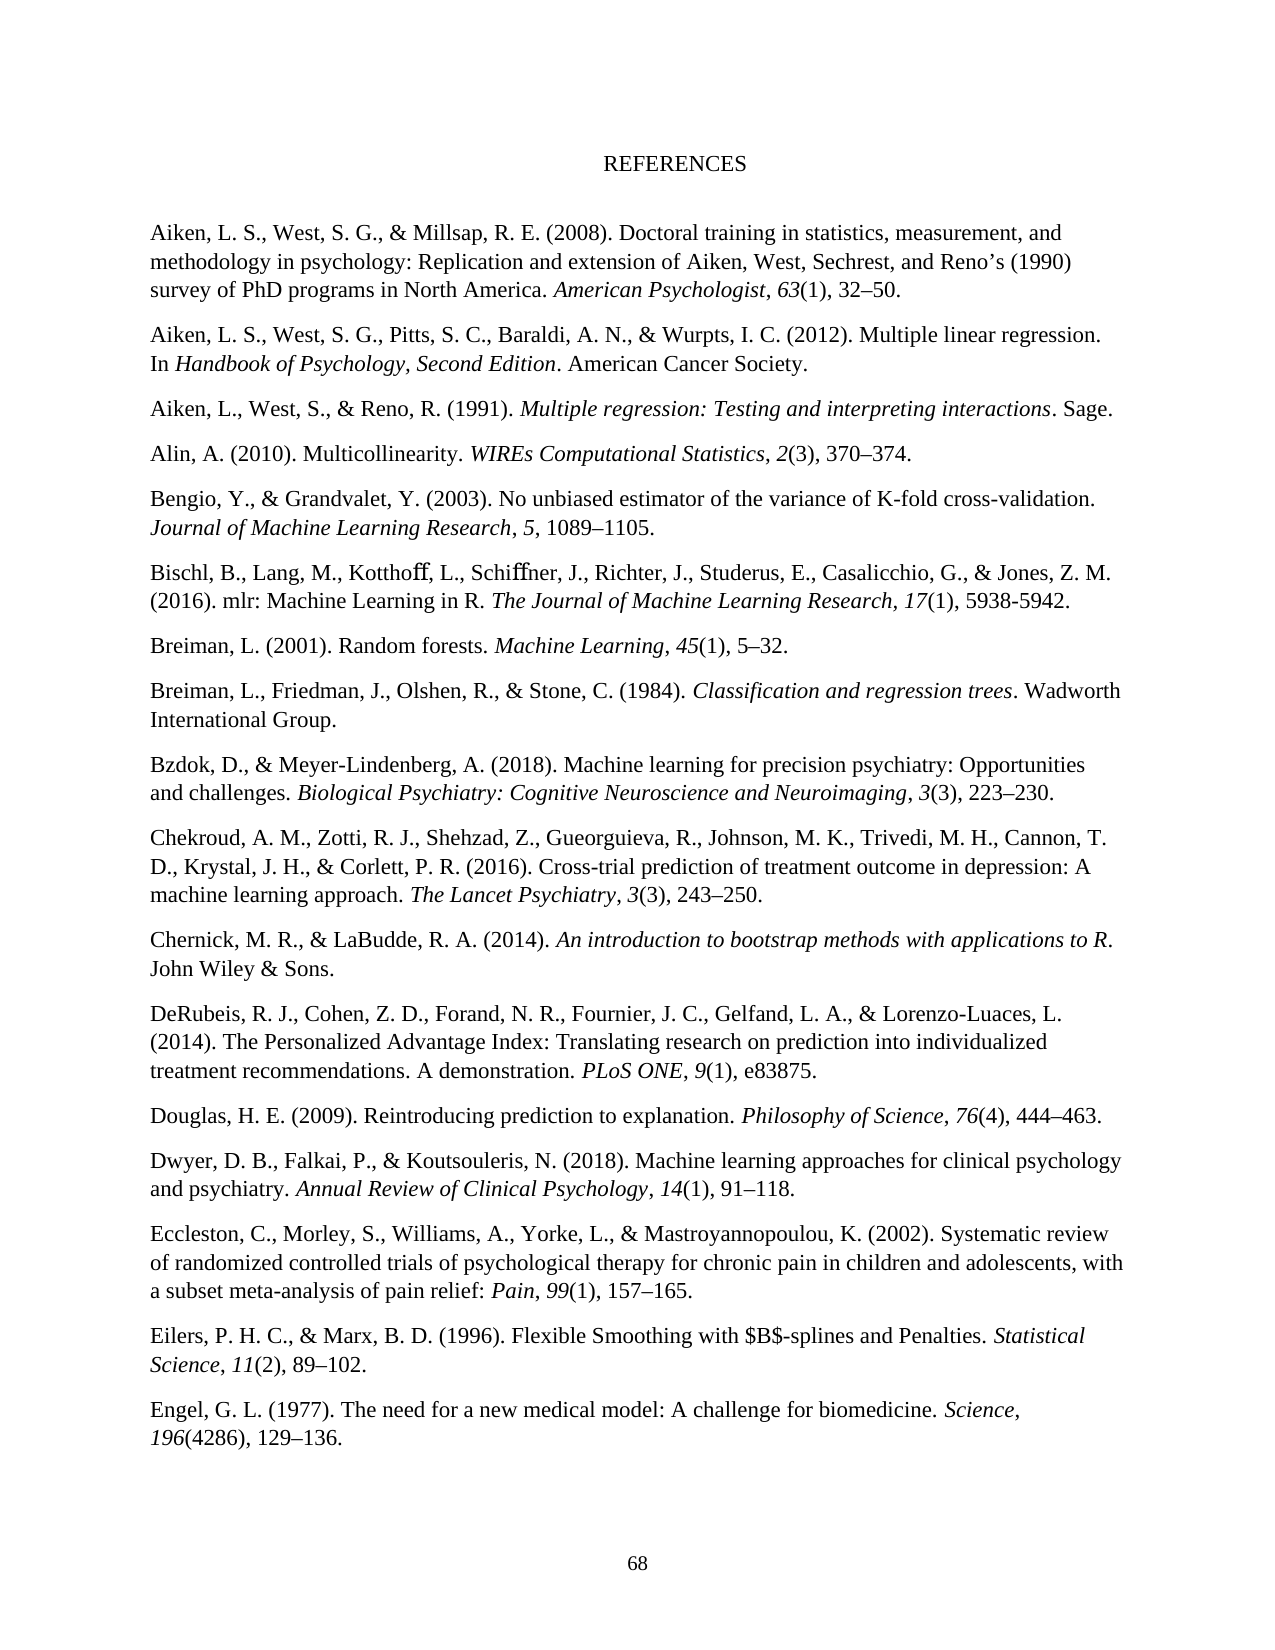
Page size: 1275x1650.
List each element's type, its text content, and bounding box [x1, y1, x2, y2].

text Bengio, Y., & Grandvalet, Y. (2003). No unbiased estimator of the variance of K-fold cross-validation. Journal of Machine Learning Research, 5, 1089–1105. [150, 485, 1125, 540]
text Chekroud, A. M., Zotti, R. J., Shehzad, Z., Gueorguieva, R., Johnson, M. K., Trivedi, M. H., Cannon, T. D., Krystal, J. H., & Corlett, P. R. (2016). Cross-trial prediction of treatment outcome in depression: A machine learning approach. The Lancet Psychiatry, 3(3), 243–250. [150, 824, 1125, 908]
text Aiken, L. S., West, S. G., & Millsap, R. E. (2008). Doctoral training in statistics, measurement, and methodology in psychology: Replication and extension of Aiken, West, Sechrest, and Reno’s (1990) survey of PhD programs in North America. American Psychologist, 63(1), 32–50. [150, 219, 1125, 303]
text Alin, A. (2010). Multicollinearity. WIREs Computational Statistics, 2(3), 370–374. [150, 440, 1125, 466]
text Breiman, L., Friedman, J., Olshen, R., & Stone, C. (1984). Classification and regression trees. Wadworth International Group. [150, 677, 1125, 732]
text Breiman, L. (2001). Random forests. Machine Learning, 45(1), 5–32. [150, 632, 1125, 658]
text Douglas, H. E. (2009). Reintroducing prediction to explanation. Philosophy of Science, 76(4), 444–463. [150, 1102, 1125, 1128]
text REFERENCES [150, 150, 1125, 176]
text Dwyer, D. B., Falkai, P., & Koutsouleris, N. (2018). Machine learning approaches for clinical psychology and psychiatry. Annual Review of Clinical Psychology, 14(1), 91–118. [150, 1147, 1125, 1202]
text DeRubeis, R. J., Cohen, Z. D., Forand, N. R., Fournier, J. C., Gelfand, L. A., & Lorenzo-Luaces, L. (2014). The Personalized Advantage Index: Translating research on prediction into individualized treatment recommendations. A demonstration. PLoS ONE, 9(1), e83875. [150, 1000, 1125, 1083]
text Engel, G. L. (1977). The need for a new medical model: A challenge for biomedicine. Science, 196(4286), 129–136. [150, 1396, 1125, 1451]
text Chernick, M. R., & LaBudde, R. A. (2014). An introduction to bootstrap methods with applications to R. John Wiley & Sons. [150, 926, 1125, 981]
text Aiken, L., West, S., & Reno, R. (1991). Multiple regression: Testing and interpreting interactions. Sage. [150, 395, 1125, 421]
text Bischl, B., Lang, M., Kotthoﬀ, L., Schiﬀner, J., Richter, J., Studerus, E., Casalicchio, G., & Jones, Z. M. (2016). mlr: Machine Learning in R. The Journal of Machine Learning Research, 17(1), 5938-5942. [150, 559, 1125, 613]
text Aiken, L. S., West, S. G., Pitts, S. C., Baraldi, A. N., & Wurpts, I. C. (2012). Multiple linear regression. In Handbook of Psychology, Second Edition. American Cancer Society. [150, 321, 1125, 376]
text Eilers, P. H. C., & Marx, B. D. (1996). Flexible Smoothing with $B$-splines and Penalties. Statistical Science, 11(2), 89–102. [150, 1322, 1125, 1377]
text Bzdok, D., & Meyer-Lindenberg, A. (2018). Machine learning for precision psychiatry: Opportunities and challenges. Biological Psychiatry: Cognitive Neuroscience and Neuroimaging, 3(3), 223–230. [150, 751, 1125, 806]
text Eccleston, C., Morley, S., Williams, A., Yorke, L., & Mastroyannopoulou, K. (2002). Systematic review of randomized controlled trials of psychological therapy for chronic pain in children and adolescents, with a subset meta-analysis of pain relief: Pain, 99(1), 157–165. [150, 1221, 1125, 1304]
